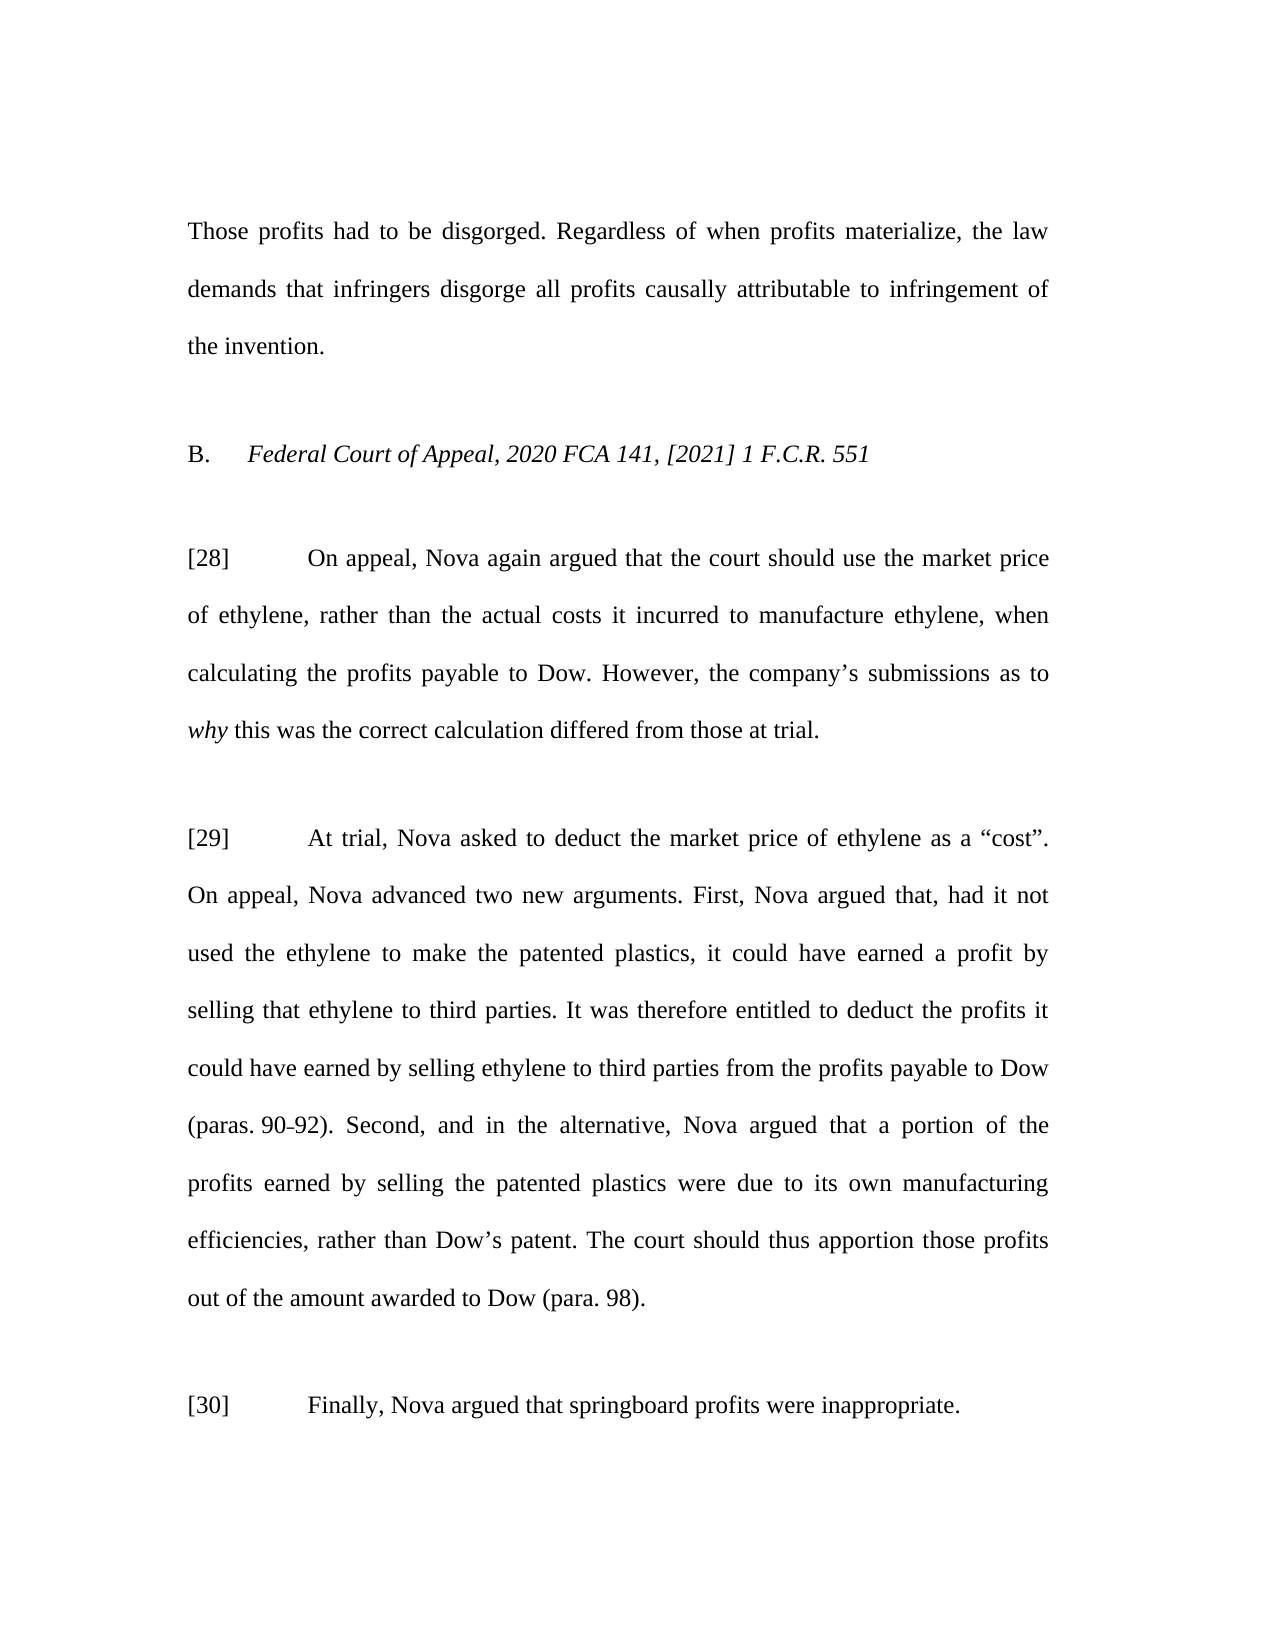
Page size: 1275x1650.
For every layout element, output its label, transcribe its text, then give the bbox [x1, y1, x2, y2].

title Federal Court of Appeal, 2020 FCA 141, [2021] 1 F.C.R. 551 [187, 439, 1050, 468]
text At trial, Nova asked to deduct the market price of ethylene as a “cost”. On appeal, Nova advanced two new arguments. First, Nova argued that, had it not used the ethylene to make the patented plastics, it could have earned a profit by selling that ethylene to third parties. It was therefore entitled to deduct the profits it could have earned by selling ethylene to third parties from the profits payable to Dow (paras. 90˗92). Second, and in the alternative, Nova argued that a portion of the profits earned by selling the patented plastics were due to its own manufacturing efficiencies, rather than Dow’s patent. The court should thus apportion those profits out of the amount awarded to Dow (para. 98). [187, 823, 1050, 1311]
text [187, 216, 1050, 360]
text On appeal, Nova again argued that the court should use the market price of ethylene, rather than the actual costs it incurred to manufacture ethylene, when calculating the profits payable to Dow. However, the company’s submissions as to why this was the correct calculation differed from those at trial. [187, 543, 1050, 744]
text Finally, Nova argued that springboard profits were inappropriate. [187, 1390, 1050, 1419]
